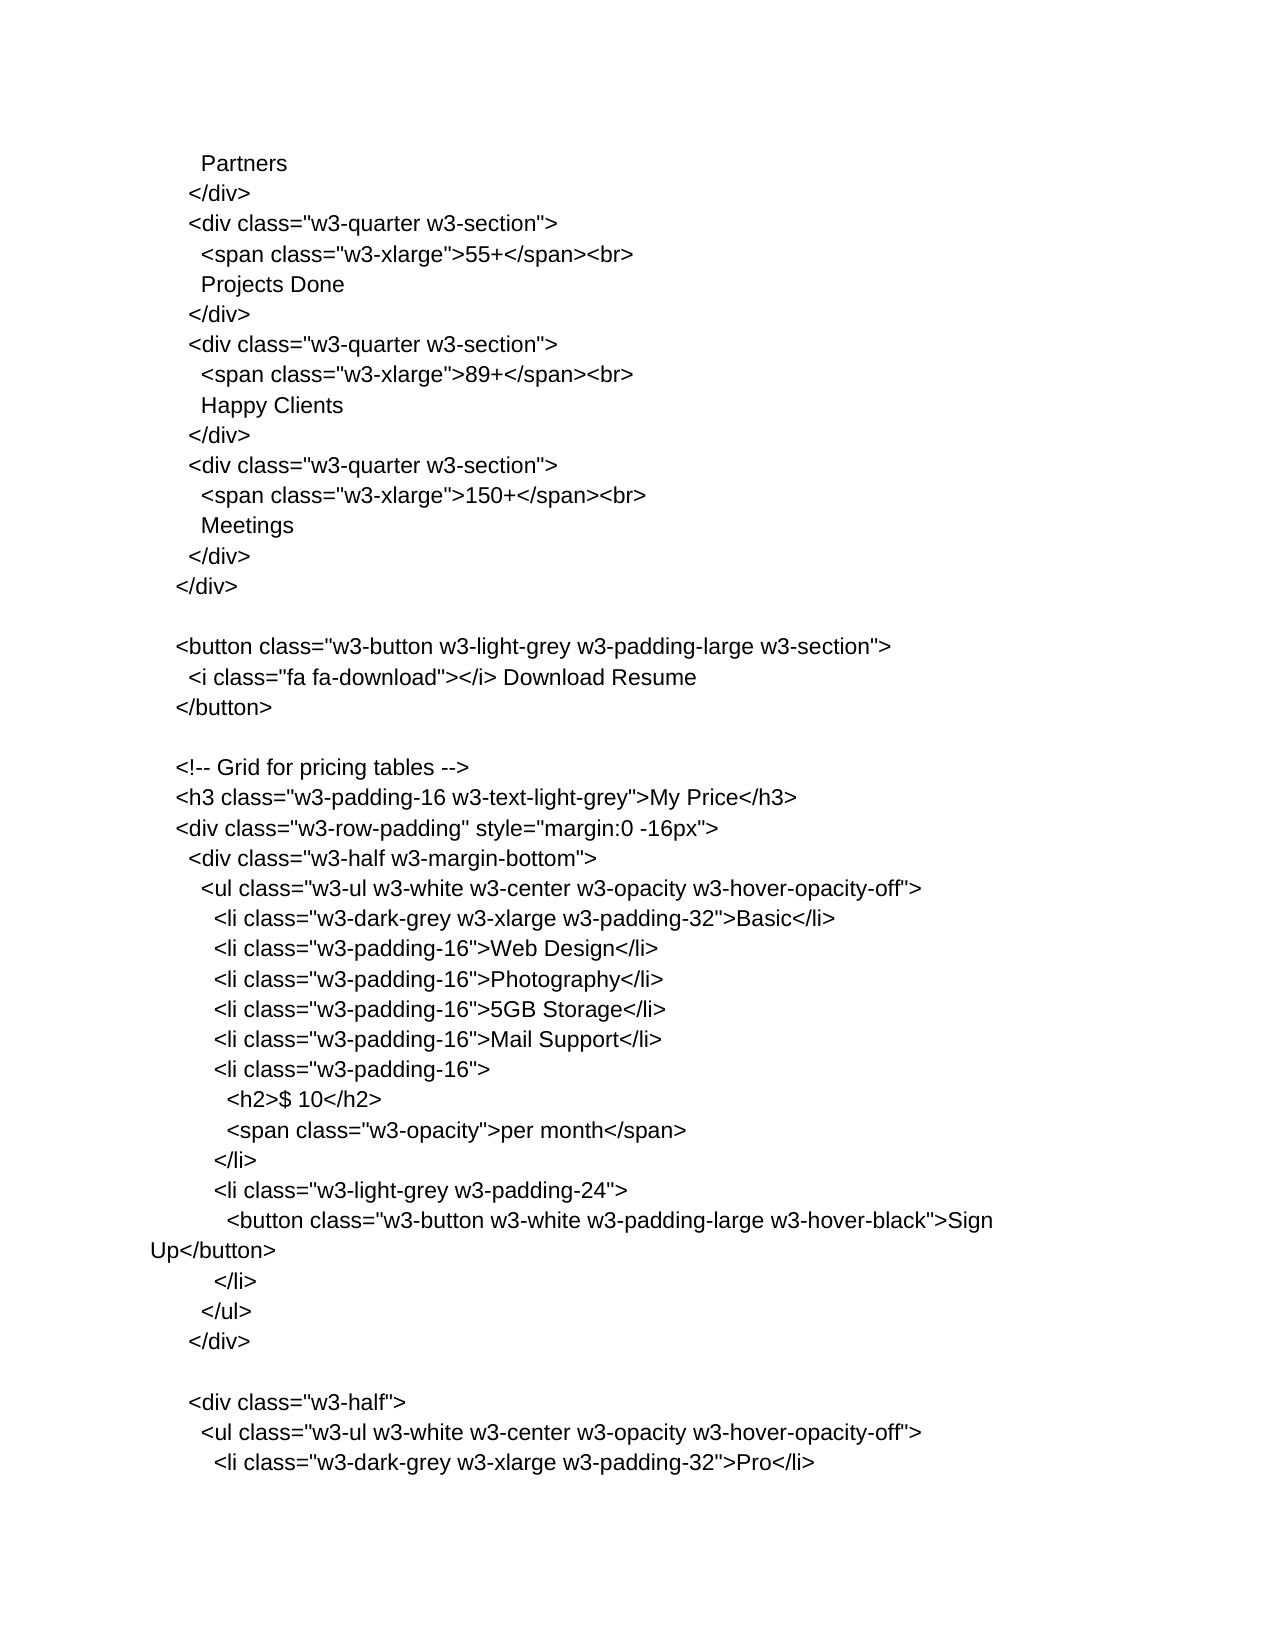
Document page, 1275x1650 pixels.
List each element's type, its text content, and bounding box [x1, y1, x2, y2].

text <li class="w3-padding-16"> [150, 1056, 1125, 1083]
text Partners [150, 150, 1125, 176]
text <span class="w3-xlarge">55+</span><br> [150, 241, 1125, 267]
text <ul class="w3-ul w3-white w3-center w3-opacity w3-hover-opacity-off"> [150, 1419, 1125, 1445]
text </div> [150, 573, 1125, 599]
text <!-- Grid for pricing tables --> [150, 754, 1125, 781]
text Meetings [150, 512, 1125, 539]
text <h3 class="w3-padding-16 w3-text-light-grey">My Price</h3> [150, 784, 1125, 811]
text Happy Clients [150, 392, 1125, 418]
text <h2>$ 10</h2> [150, 1086, 1125, 1113]
text <div class="w3-row-padding" style="margin:0 -16px"> [150, 814, 1125, 841]
text <span class="w3-opacity">per month</span> [150, 1117, 1125, 1143]
text <button class="w3-button w3-light-grey w3-padding-large w3-section"> [150, 633, 1125, 660]
text <li class="w3-light-grey w3-padding-24"> [150, 1177, 1125, 1203]
text <button class="w3-button w3-white w3-padding-large w3-hover-black">Sign Up</button> [150, 1207, 1125, 1264]
text <li class="w3-dark-grey w3-xlarge w3-padding-32">Basic</li> [150, 905, 1125, 932]
text </li> [150, 1147, 1125, 1173]
text <div class="w3-quarter w3-section"> [150, 452, 1125, 478]
text </ul> [150, 1298, 1125, 1324]
text <i class="fa fa-download"></i> Download Resume [150, 663, 1125, 690]
text <li class="w3-padding-16">5GB Storage</li> [150, 996, 1125, 1022]
text <ul class="w3-ul w3-white w3-center w3-opacity w3-hover-opacity-off"> [150, 875, 1125, 901]
text <li class="w3-padding-16">Web Design</li> [150, 935, 1125, 962]
text <span class="w3-xlarge">89+</span><br> [150, 361, 1125, 388]
text <div class="w3-quarter w3-section"> [150, 331, 1125, 358]
text </button> [150, 694, 1125, 720]
text <li class="w3-padding-16">Photography</li> [150, 966, 1125, 992]
text </div> [150, 180, 1125, 207]
text <li class="w3-padding-16">Mail Support</li> [150, 1026, 1125, 1052]
text <div class="w3-half w3-margin-bottom"> [150, 845, 1125, 871]
text </div> [150, 543, 1125, 569]
text </li> [150, 1268, 1125, 1294]
text <span class="w3-xlarge">150+</span><br> [150, 482, 1125, 509]
text Projects Done [150, 271, 1125, 297]
text <li class="w3-dark-grey w3-xlarge w3-padding-32">Pro</li> [150, 1449, 1125, 1475]
text </div> [150, 1328, 1125, 1354]
text <div class="w3-quarter w3-section"> [150, 210, 1125, 237]
text </div> [150, 422, 1125, 448]
text <div class="w3-half"> [150, 1388, 1125, 1415]
text </div> [150, 301, 1125, 327]
